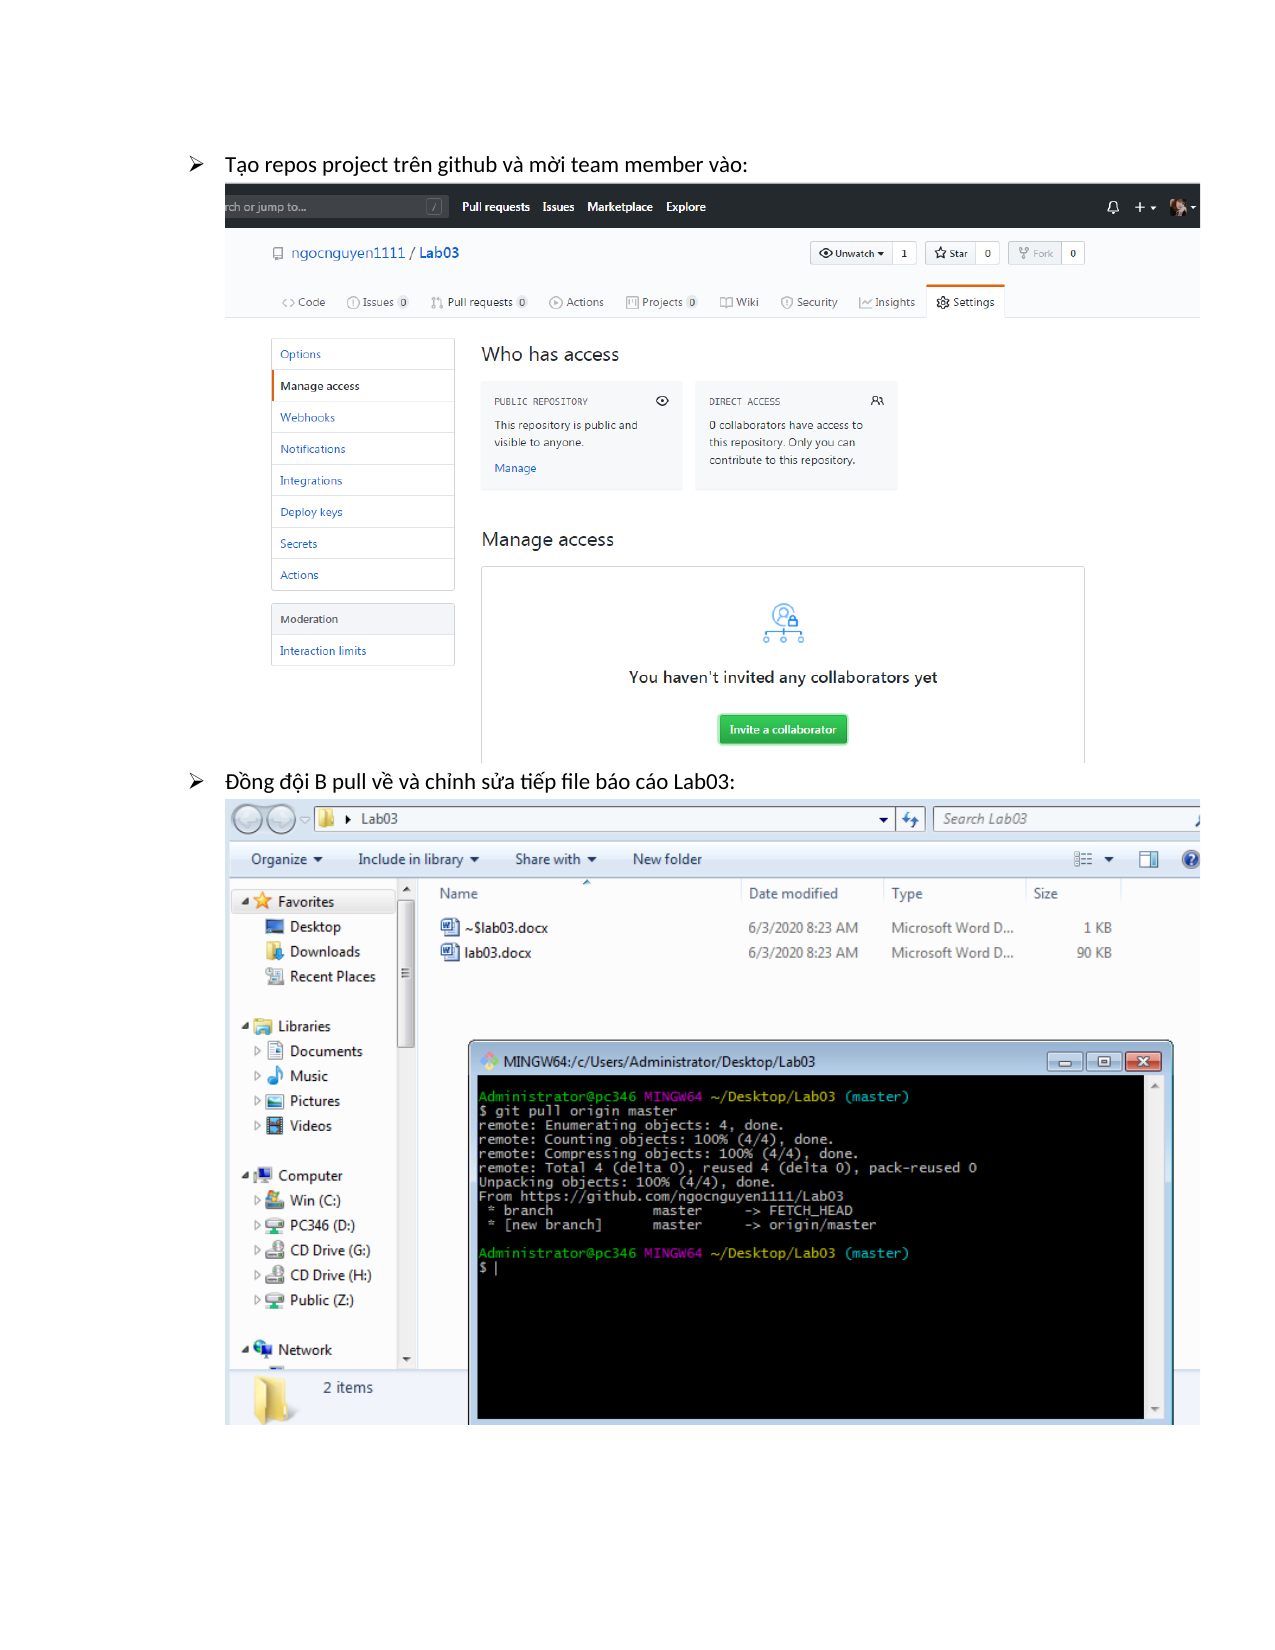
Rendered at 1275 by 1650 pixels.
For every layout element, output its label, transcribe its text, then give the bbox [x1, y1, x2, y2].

list Tạo repos project trên github và mời team member vào: [187, 150, 1125, 178]
list Đồng đội B pull về và chỉnh sửa tiếp file báo cáo Lab03: [187, 767, 1125, 795]
picture [225, 799, 1200, 1425]
picture [225, 182, 1200, 763]
